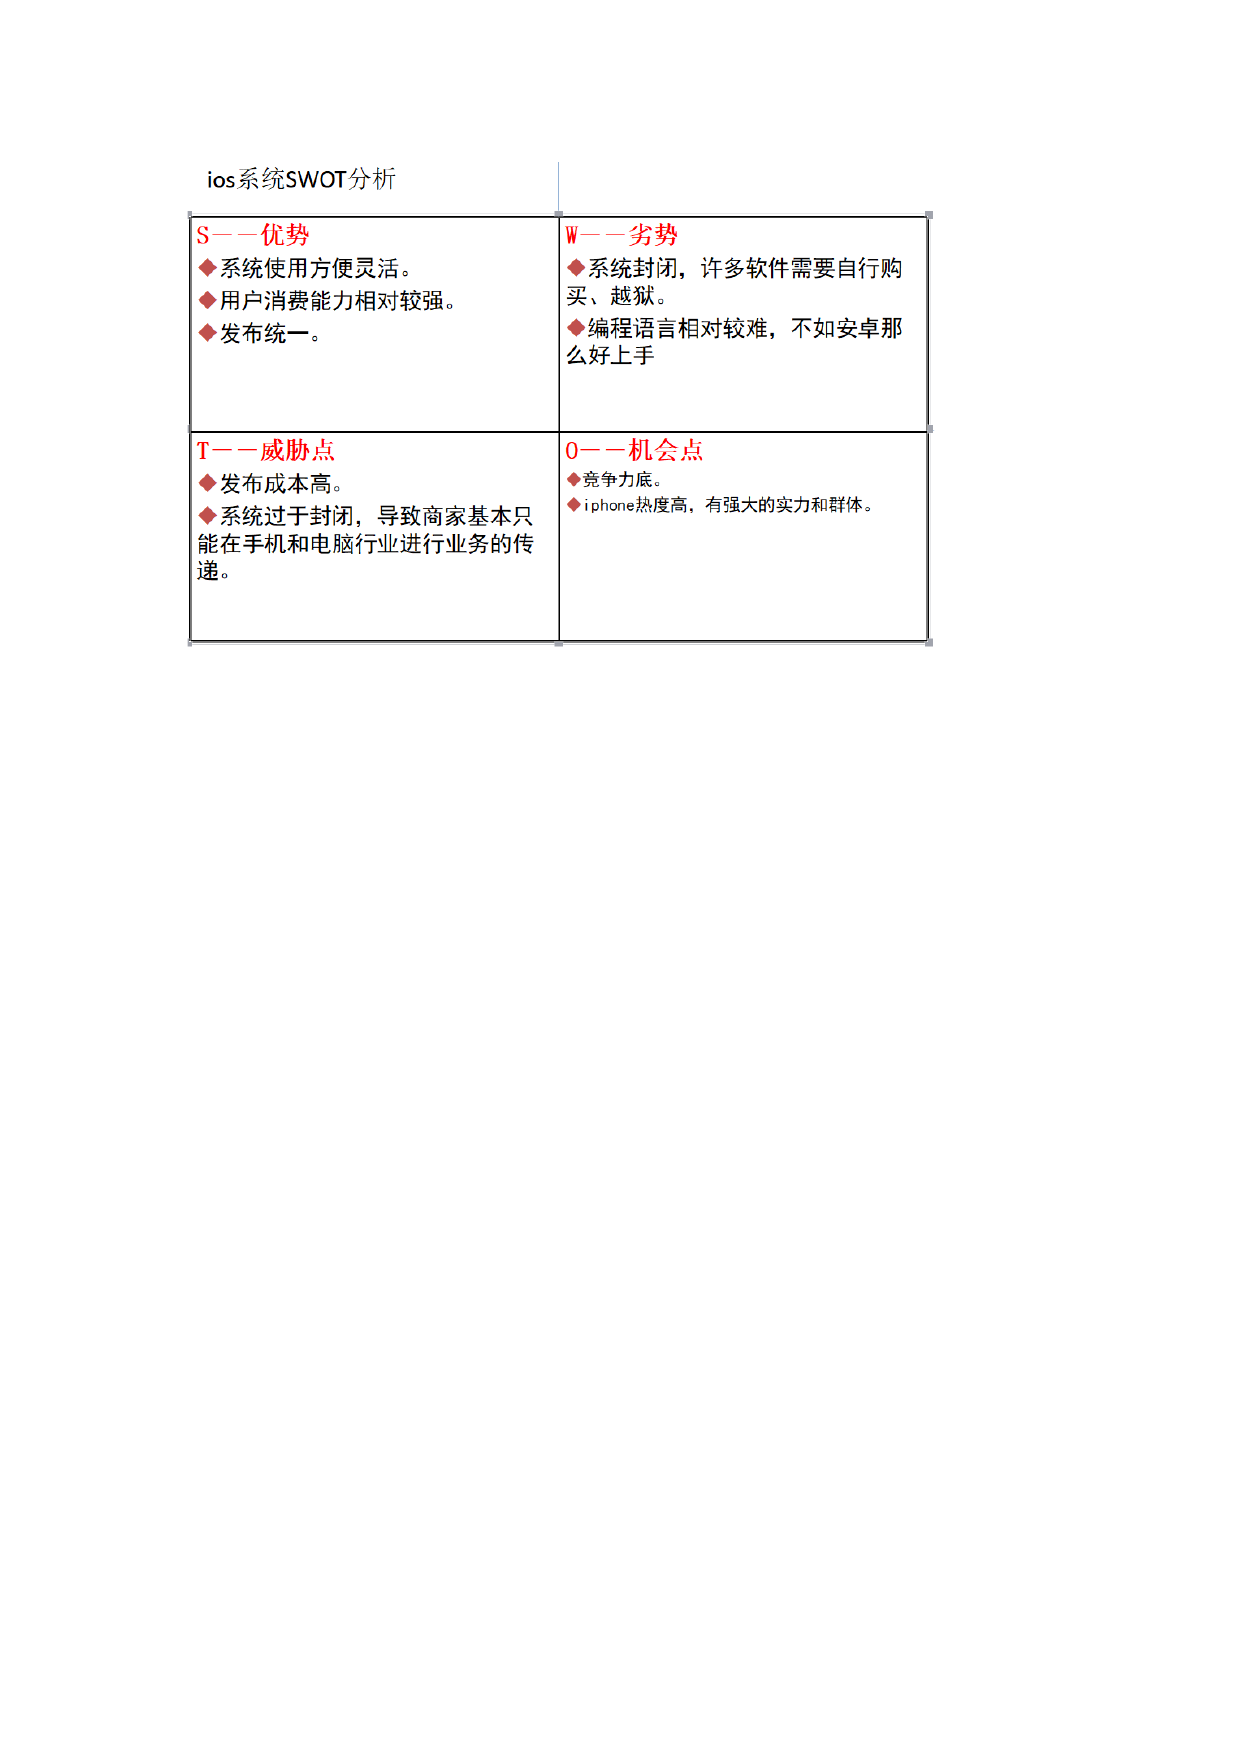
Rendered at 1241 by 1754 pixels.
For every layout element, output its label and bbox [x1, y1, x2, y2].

picture [187, 162, 935, 647]
